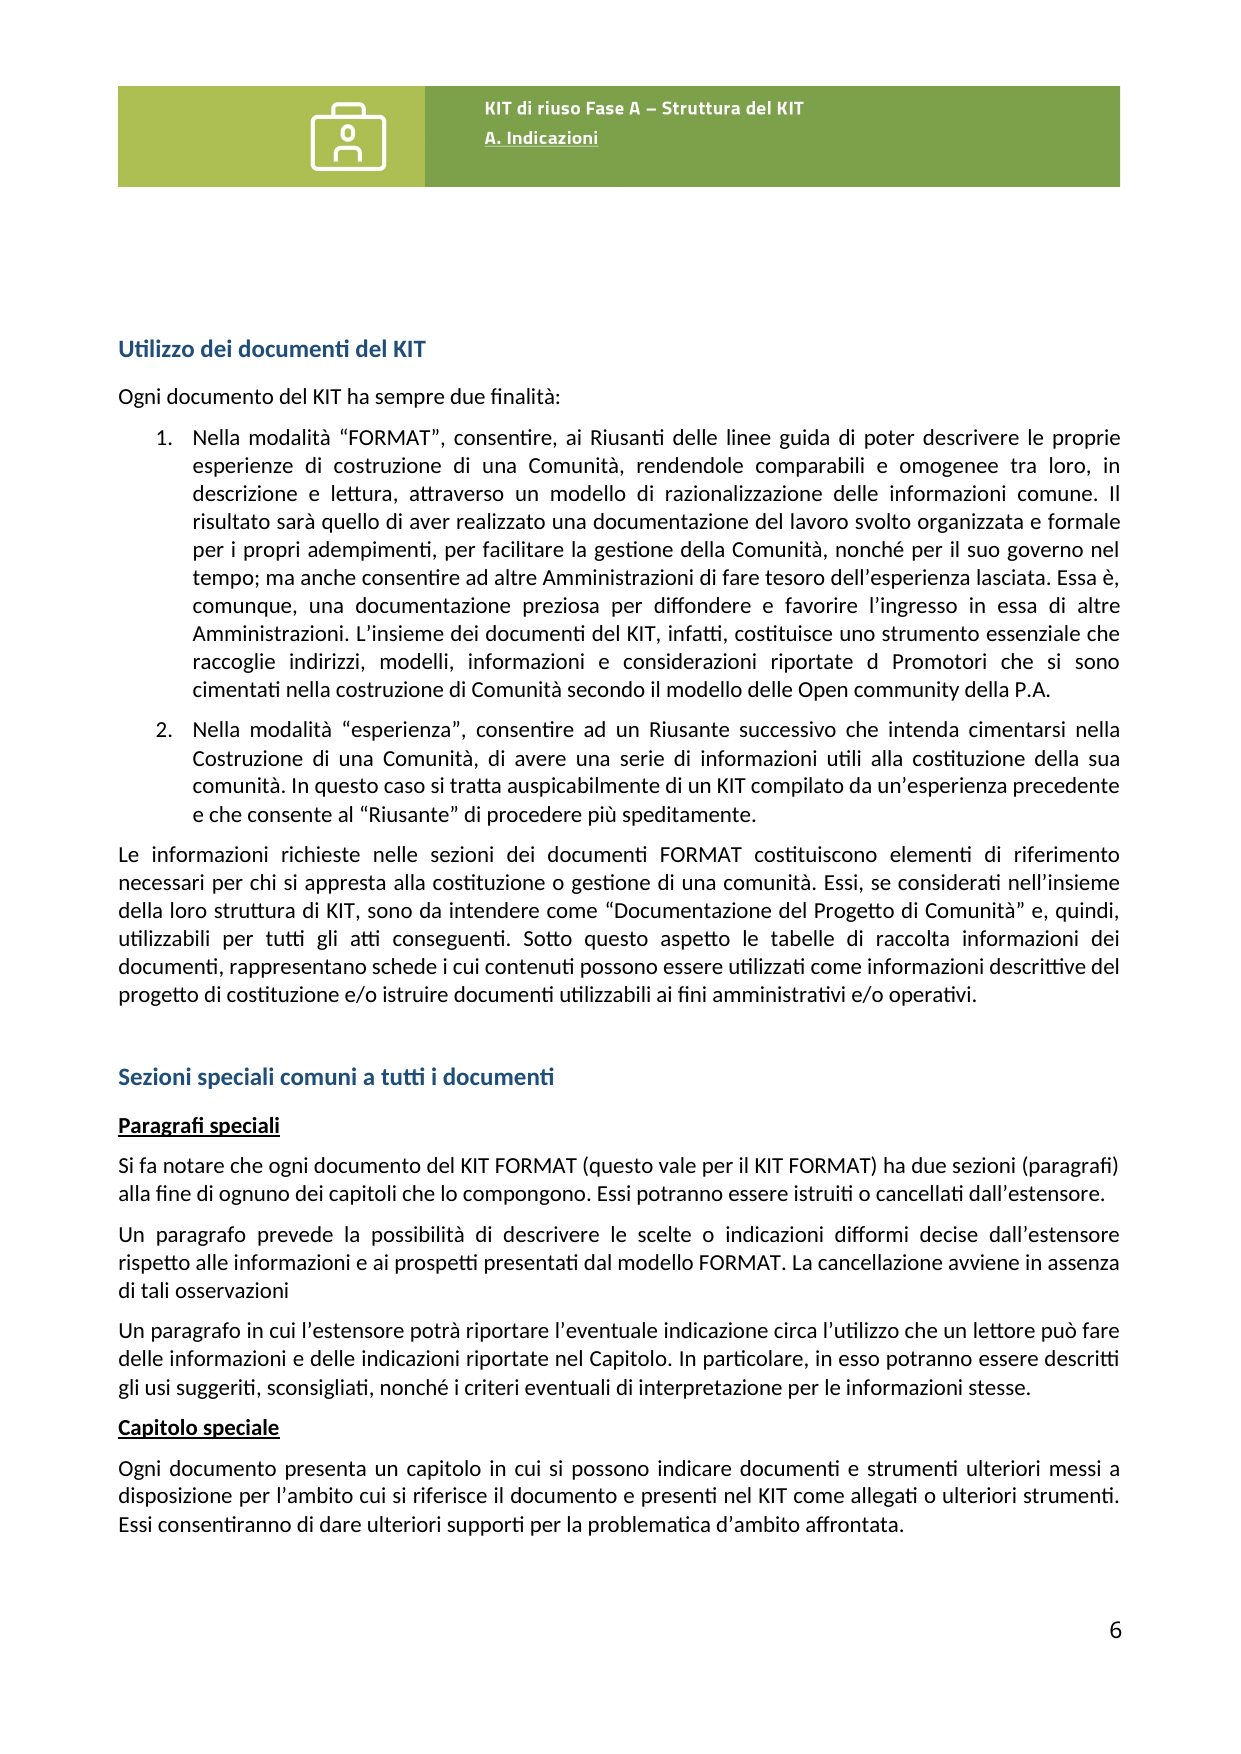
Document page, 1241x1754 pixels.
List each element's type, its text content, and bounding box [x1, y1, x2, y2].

text Ogni documento del KIT ha sempre due finalità: [118, 382, 1122, 410]
list Nella modalità “FORMAT”, consentire, ai Riusanti delle linee guida di poter descrivere le proprie esperienze di costruzione di una Comunità, rendendole comparabili e omogenee tra loro, in descrizione e lettura, attraverso un modello di razionalizzazione delle informazioni comune. Il risultato sarà quello di aver realizzato una documentazione del lavoro svolto organizzata e formale per i propri adempimenti, per facilitare la gestione della Comunità, nonché per il suo governo nel tempo; ma anche consentire ad altre Amministrazioni di fare tesoro dell’esperienza lasciata. Essa è, comunque, una documentazione preziosa per diffondere e favorire l’ingresso in essa di altre Amministrazioni. L’insieme dei documenti del KIT, infatti, costituisce uno strumento essenziale che raccoglie indirizzi, modelli, informazioni e considerazioni riportate d Promotori che si sono cimentati nella costruzione di Comunità secondo il modello delle Open community della P.A. [155, 423, 1122, 703]
text Si fa notare che ogni documento del KIT FORMAT (questo vale per il KIT FORMAT) ha due sezioni (paragrafi) alla fine di ognuno dei capitoli che lo compongono. Essi potranno essere istruiti o cancellati dall’estensore. [118, 1151, 1122, 1207]
text Un paragrafo prevede la possibilità di descrivere le scelte o indicazioni difformi decise dall’estensore rispetto alle informazioni e ai prospetti presentati dal modello FORMAT. La cancellazione avviene in assenza di tali osservazioni [118, 1220, 1122, 1304]
text Ogni documento presenta un capitolo in cui si possono indicare documenti e strumenti ulteriori messi a disposizione per l’ambito cui si riferisce il documento e presenti nel KIT come allegati o ulteriori strumenti. Essi consentiranno di dare ulteriori supporti per la problematica d’ambito affrontata. [118, 1454, 1122, 1538]
text Le informazioni richieste nelle sezioni dei documenti FORMAT costituiscono elementi di riferimento necessari per chi si appresta alla costituzione o gestione di una comunità. Essi, se considerati nell’insieme della loro struttura di KIT, sono da intendere come “Documentazione del Progetto di Comunità” e, quindi, utilizzabili per tutti gli atti conseguenti. Sotto questo aspetto le tabelle di raccolta informazioni dei documenti, rappresentano schede i cui contenuti possono essere utilizzati come informazioni descrittive del progetto di costituzione e/o istruire documenti utilizzabili ai fini amministrativi e/o operativi. [118, 840, 1122, 1008]
subtitle Sezioni speciali comuni a tutti i documenti [118, 1061, 1122, 1092]
subtitle Utilizzo dei documenti del KIT [118, 333, 1122, 363]
list Nella modalità “esperienza”, consentire ad un Riusante successivo che intenda cimentarsi nella Costruzione di una Comunità, di avere una serie di informazioni utili alla costituzione della sua comunità. In questo caso si tratta auspicabilmente di un KIT compilato da un’esperienza precedente e che consente al “Riusante” di procedere più speditamente. [155, 716, 1122, 828]
text Paragrafi speciali [118, 1111, 1122, 1139]
text Un paragrafo in cui l’estensore potrà riportare l’eventuale indicazione circa l’utilizzo che un lettore può fare delle informazioni e delle indicazioni riportate nel Capitolo. In particolare, in esso potranno essere descritti gli usi suggeriti, sconsigliati, nonché i criteri eventuali di interpretazione per le informazioni stesse. [118, 1317, 1122, 1401]
picture [118, 86, 1121, 187]
text Capitolo speciale [118, 1413, 1122, 1441]
